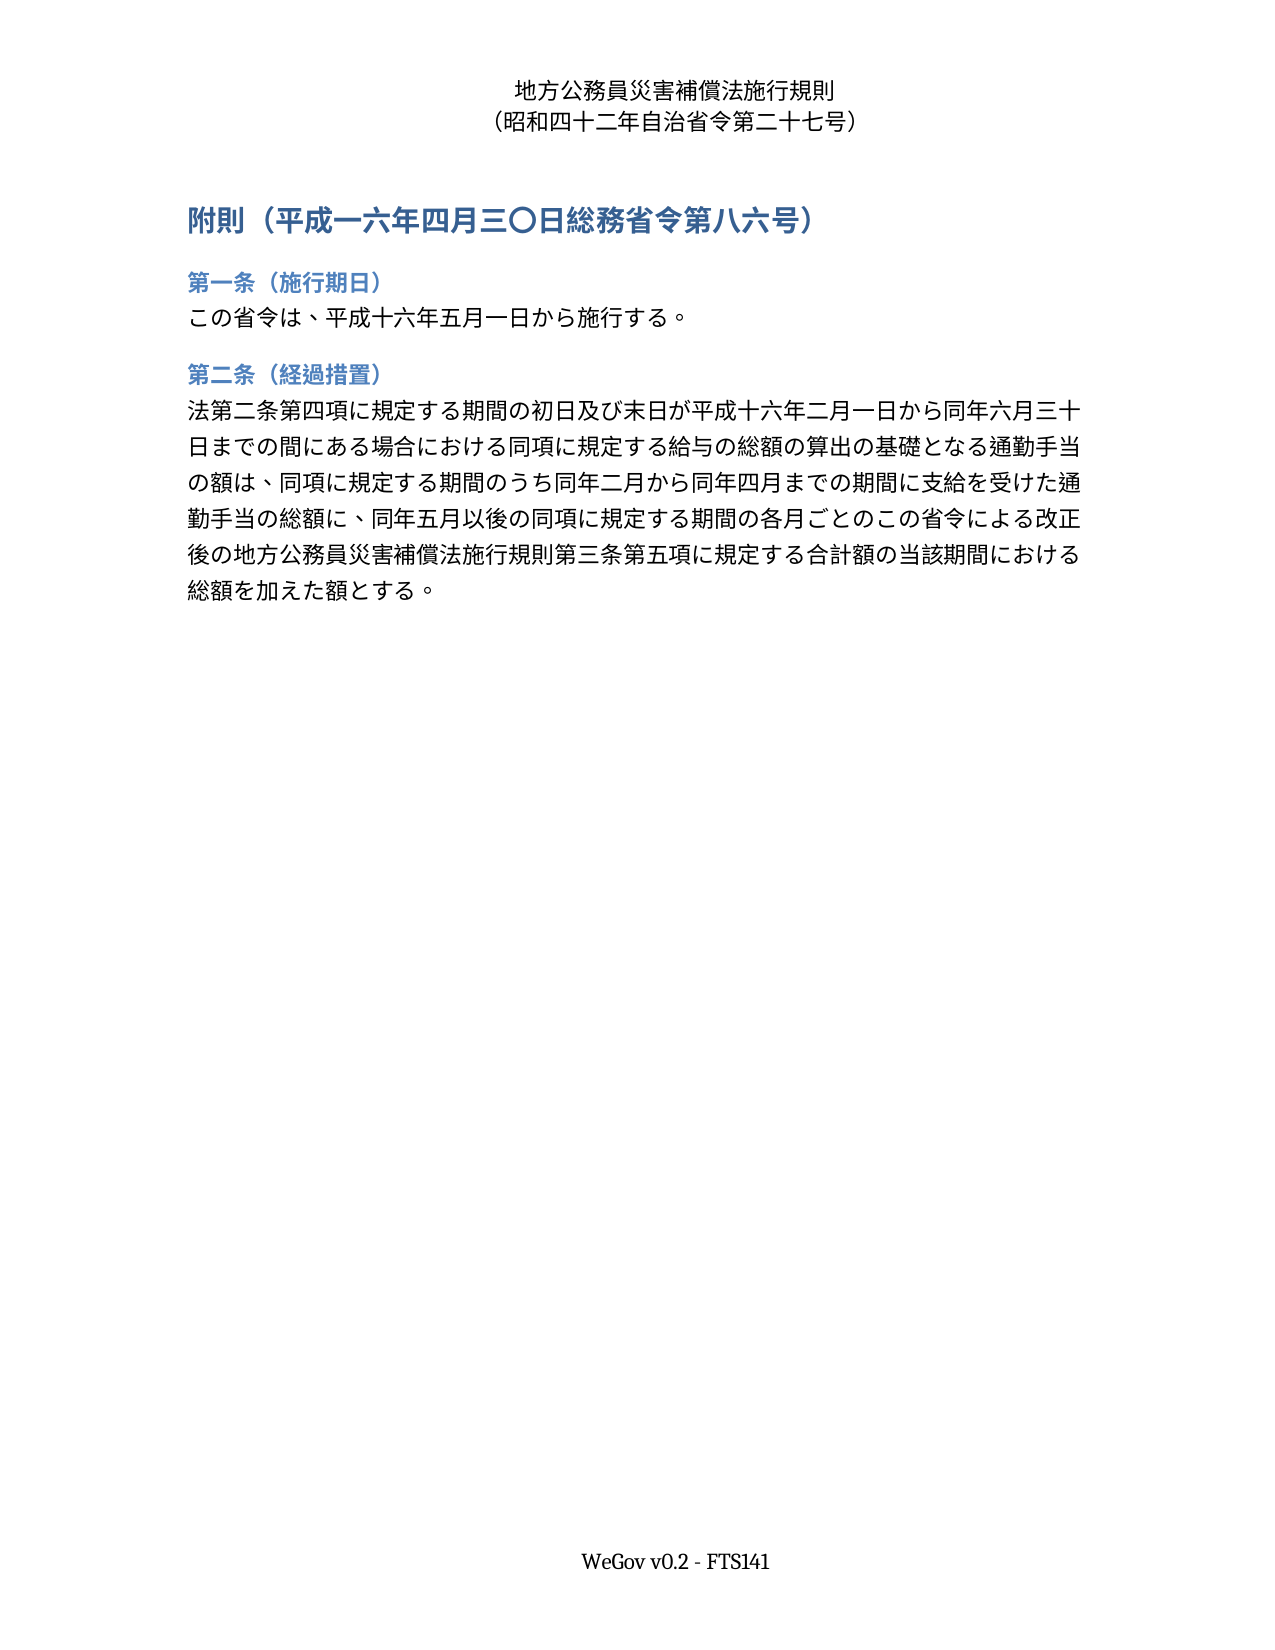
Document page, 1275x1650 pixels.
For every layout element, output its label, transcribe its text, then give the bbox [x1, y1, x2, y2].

text 法第二条第四項に規定する期間の初日及び末日が平成十六年二月一日から同年六月三十日までの間にある場合における同項に規定する給与の総額の算出の基礎となる通勤手当の額は、同項に規定する期間のうち同年二月から同年四月までの期間に支給を受けた通勤手当の総額に、同年五月以後の同項に規定する期間の各月ごとのこの省令による改正後の地方公務員災害補償法施行規則第三条第五項に規定する合計額の当該期間における総額を加えた額とする。 [187, 395, 1087, 606]
subtitle 第一条（施行期日） [187, 266, 1087, 298]
text この省令は、平成十六年五月一日から施行する。 [187, 302, 1087, 334]
subtitle 附則（平成一六年四月三〇日総務省令第八六号） [187, 200, 1087, 240]
subtitle 第二条（経過措置） [187, 359, 1087, 390]
